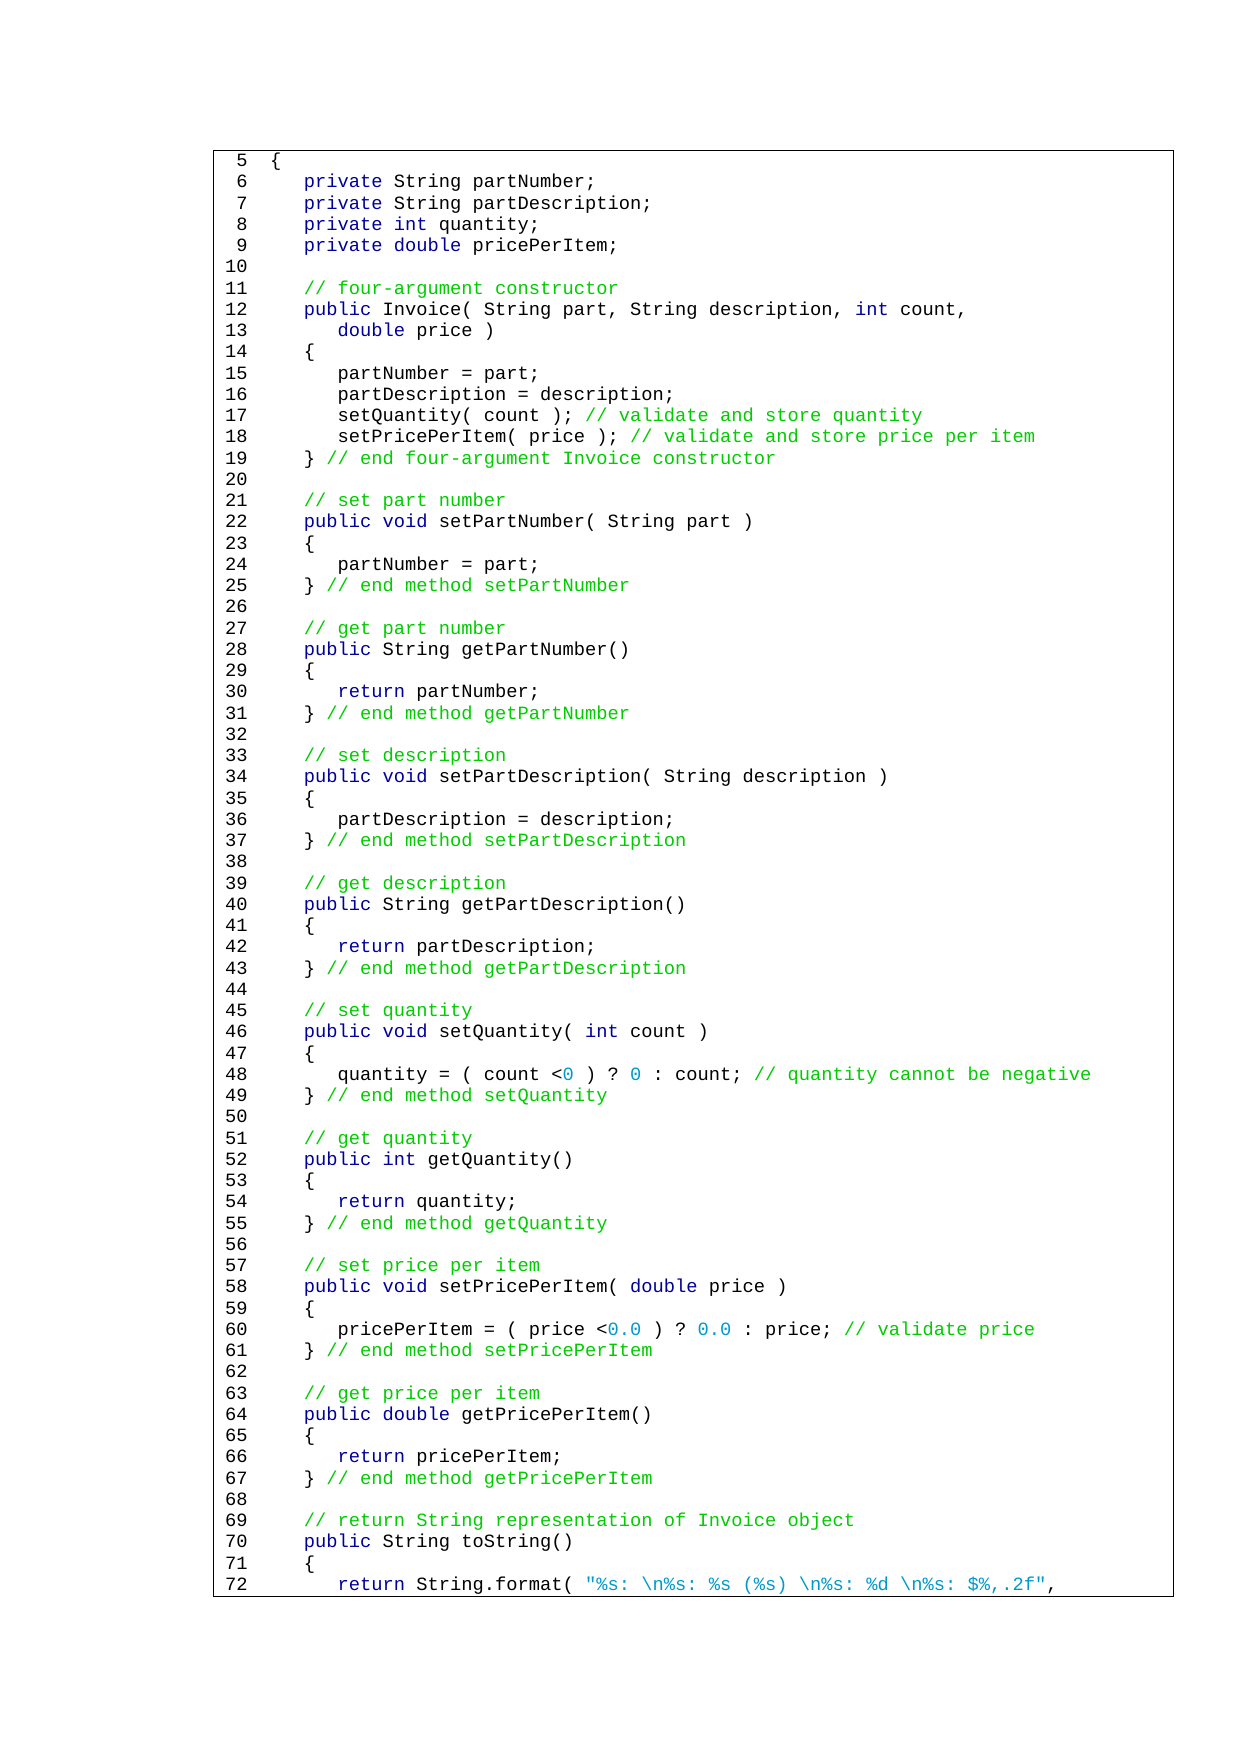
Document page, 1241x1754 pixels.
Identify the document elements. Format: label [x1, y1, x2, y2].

table_header [214, 151, 1173, 1596]
